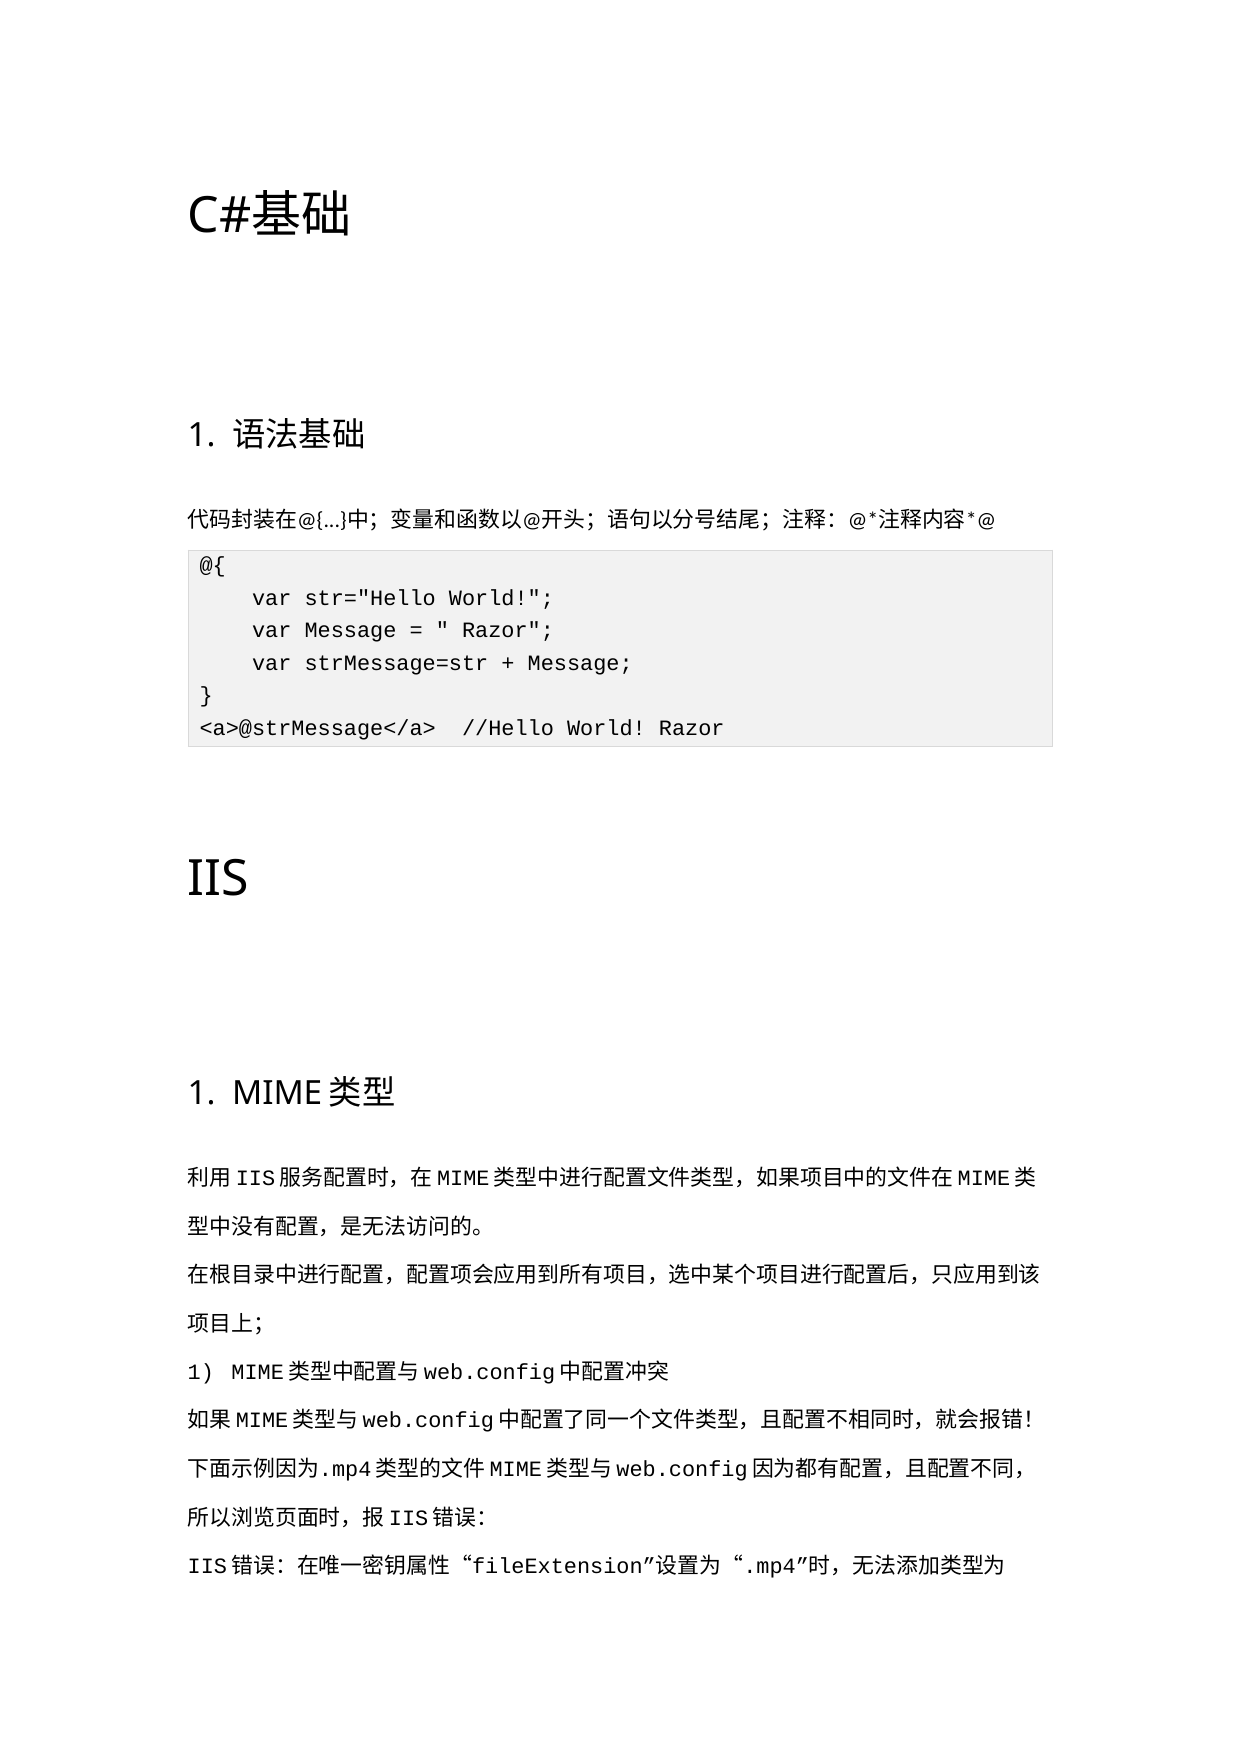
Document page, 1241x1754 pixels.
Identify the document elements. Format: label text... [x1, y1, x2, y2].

text 在根目录中进行配置，配置项会应用到所有项目，选中某个项目进行配置后，只应用到该项目上； [187, 1257, 1053, 1338]
text 利用IIS服务配置时，在MIME类型中进行配置文件类型，如果项目中的文件在MIME类型中没有配置，是无法访问的。 [187, 1159, 1053, 1241]
text 下面示例因为.mp4类型的文件MIME类型与web.config因为都有配置，且配置不同，所以浏览页面时，报IIS错误： [187, 1451, 1053, 1532]
subtitle IIS [187, 827, 1053, 924]
subtitle MIME类型 [187, 1058, 1053, 1123]
text IIS错误：在唯一密钥属性“fileExtension”设置为“.mp4”时，无法添加类型为“mimeMap”的重复集合项 [187, 1548, 1053, 1580]
text 代码封装在@{...}中；变量和函数以@开头；语句以分号结尾；注释：@*注释内容*@ [187, 501, 1053, 534]
subtitle 语法基础 [187, 399, 1053, 464]
text 如果MIME类型与web.config中配置了同一个文件类型，且配置不相同时，就会报错！ [187, 1402, 1053, 1435]
subtitle C#基础 [187, 162, 1053, 259]
list MIME类型中配置与web.config中配置冲突 [187, 1354, 1053, 1386]
table_header @{ var str="Hello World!"; var Message = " Razor"; var strMessage=str + Message; } <a>@strMessage</a> //Hello World! Razor [189, 551, 1052, 746]
